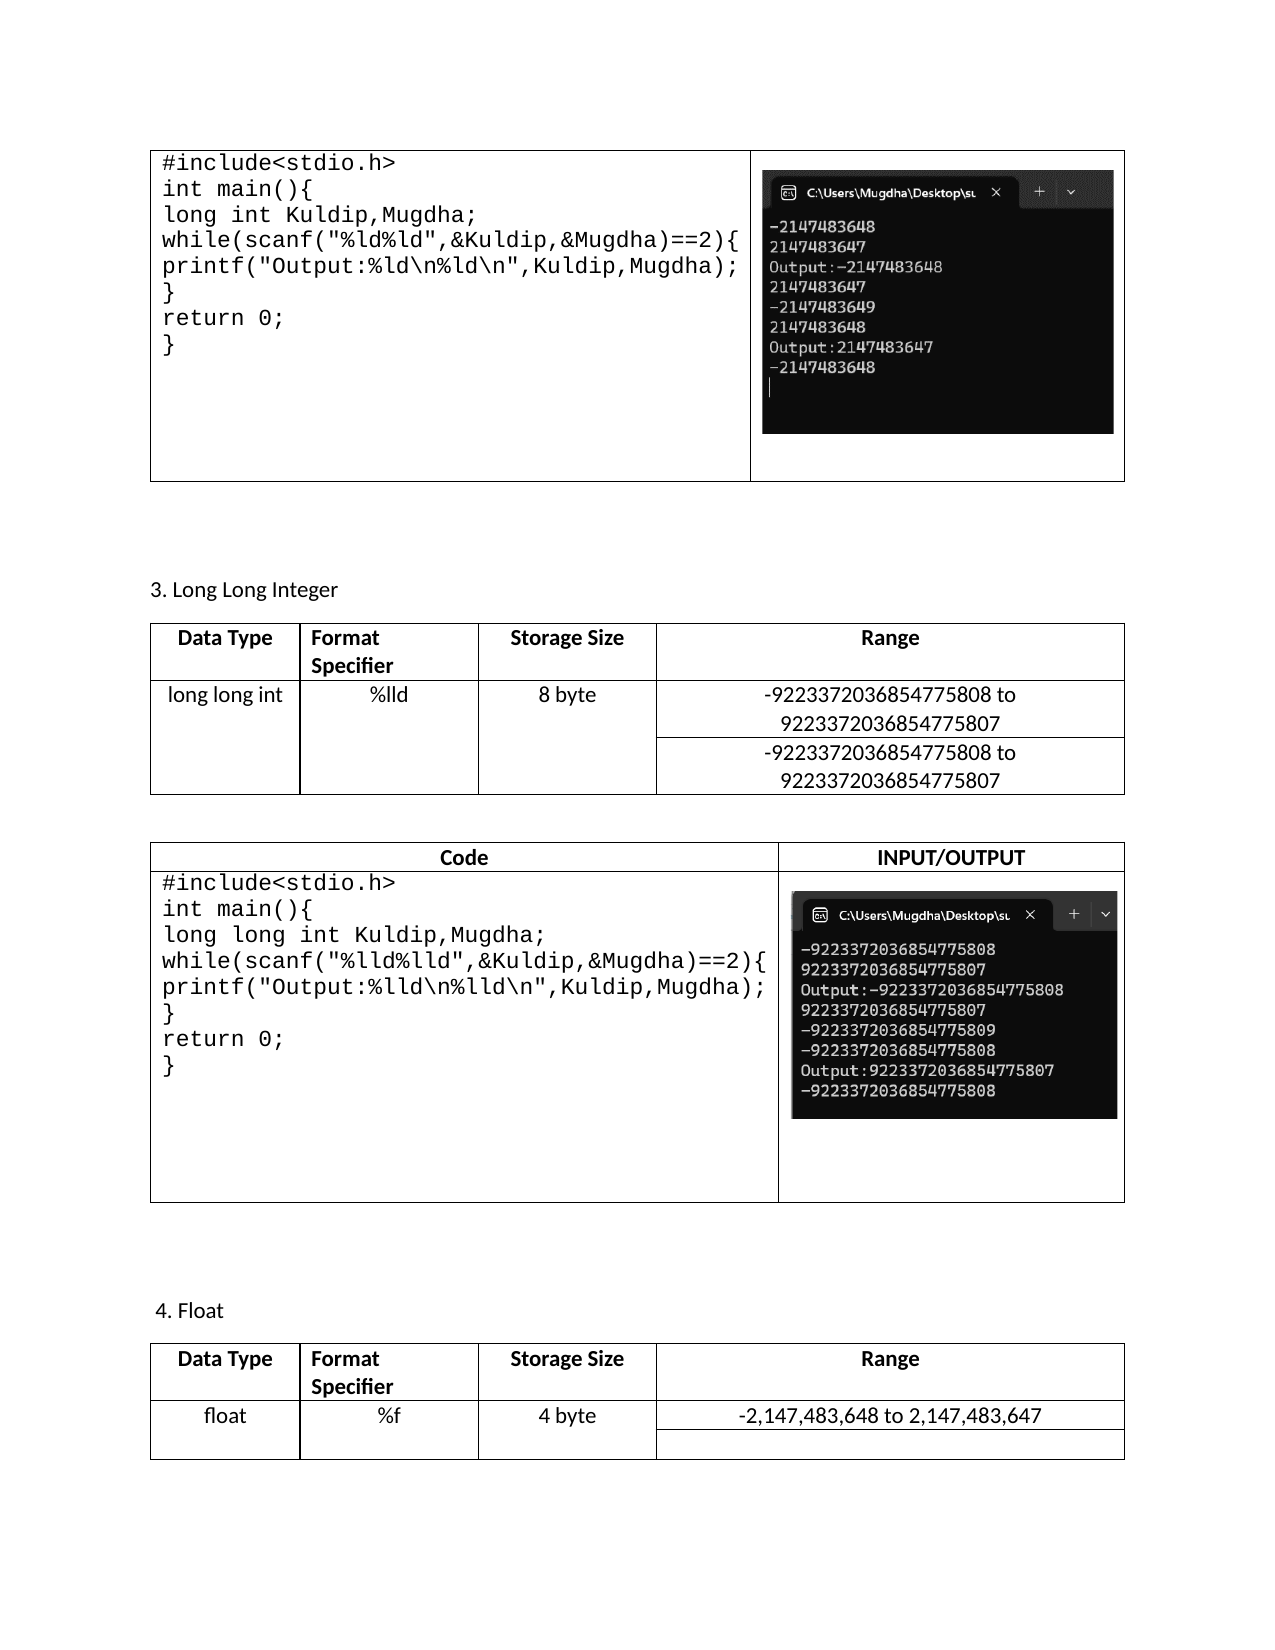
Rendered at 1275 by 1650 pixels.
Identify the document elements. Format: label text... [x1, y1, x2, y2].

text 3. Long Long Integer [150, 576, 1125, 604]
table_header Format Specifier [301, 624, 478, 679]
table_cell [779, 872, 1124, 1202]
table_header Range [657, 1344, 1124, 1400]
table_cell long long int [151, 681, 299, 794]
table_header Range [657, 624, 1124, 679]
table_header Storage Size [479, 624, 656, 679]
table_cell -9223372036854775808 to 9223372036854775807 [657, 681, 1124, 737]
text 4. Float [150, 1296, 1125, 1324]
table_header Data Type [151, 624, 299, 679]
table_cell -9223372036854775808 to 9223372036854775807 [657, 738, 1124, 794]
table_cell -2,147,483,648 to 2,147,483,647 [657, 1401, 1124, 1429]
table_header INPUT/OUTPUT [779, 843, 1124, 871]
table_cell float [151, 1401, 299, 1458]
table_header Data Type [151, 1344, 299, 1400]
table_cell #include<stdio.h> int main(){ long int Kuldip,Mugdha; while(scanf("%ld%ld",&Kuldip,&Mugdha)==2){ printf("Output:%ld\n%ld\n",Kuldip,Mugdha); } return 0; } [151, 151, 750, 481]
table_cell 8 byte [479, 681, 656, 794]
table_cell 4 byte [479, 1401, 656, 1458]
table_cell [657, 1430, 1124, 1458]
table_cell %lld [301, 681, 478, 794]
table_header Format Specifier [301, 1344, 478, 1400]
table_header Storage Size [479, 1344, 656, 1400]
table_cell %f [301, 1401, 478, 1458]
table_header Code [151, 843, 778, 871]
table_cell #include<stdio.h> int main(){ long long int Kuldip,Mugdha; while(scanf("%lld%lld",&Kuldip,&Mugdha)==2){ printf("Output:%lld\n%lld\n",Kuldip,Mugdha); } return 0; } [151, 872, 778, 1202]
table_cell [751, 151, 1124, 481]
